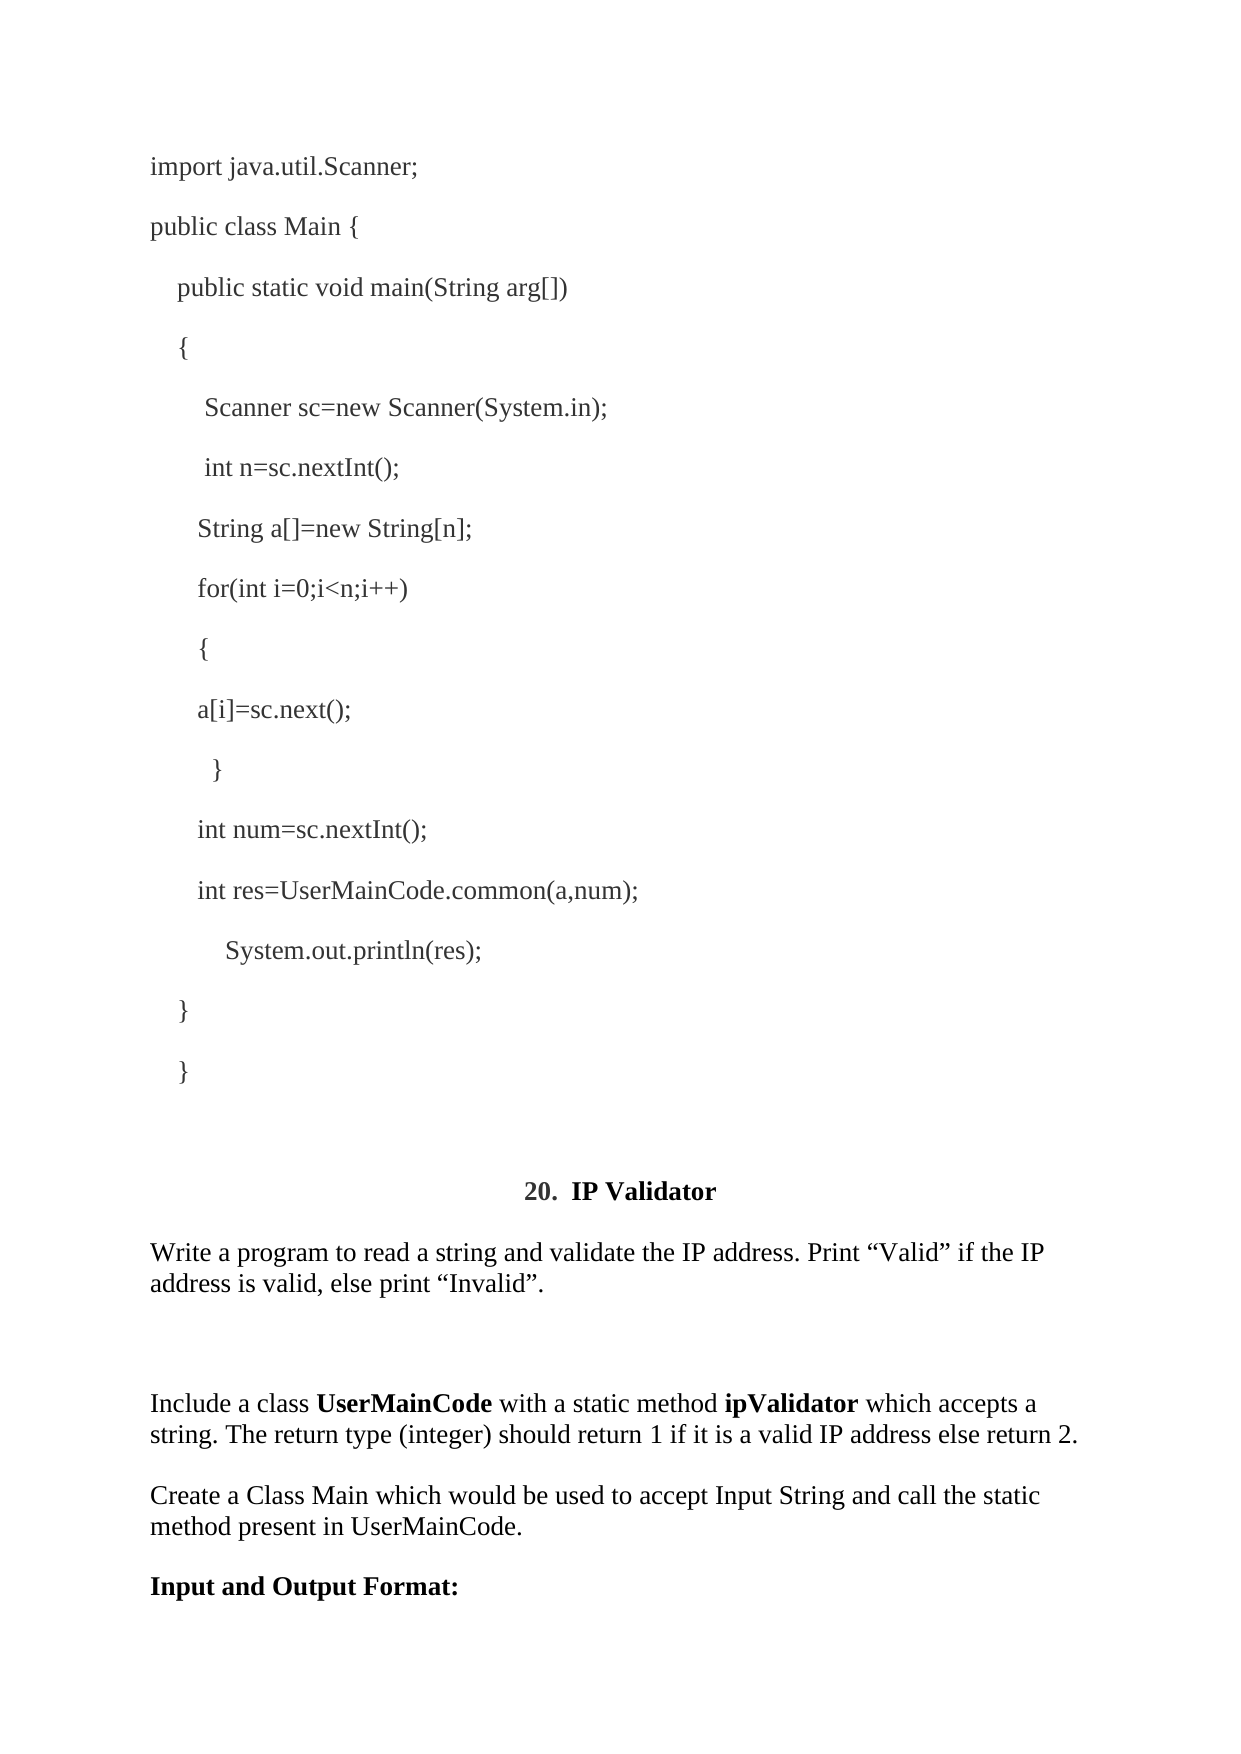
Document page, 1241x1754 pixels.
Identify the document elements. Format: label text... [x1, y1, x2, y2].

text Scanner sc=new Scanner(System.in); [150, 391, 1090, 422]
text public static void main(String arg[]) [150, 271, 1090, 302]
text int n=sc.nextInt(); [150, 452, 1090, 483]
text int res=UserMainCode.common(a,num); [150, 874, 1090, 905]
text for(int i=0;i<n;i++) [150, 572, 1090, 603]
text Write a program to read a string and validate the IP address. Print “Valid” if the IP address is valid, else print “Invalid”. [150, 1236, 1090, 1298]
text } [150, 753, 1090, 784]
text System.out.println(res); [150, 934, 1090, 965]
text Create a Class Main which would be used to accept Input String and call the static method present in UserMainCode. [150, 1479, 1090, 1541]
text int num=sc.nextInt(); [150, 813, 1090, 844]
text import java.util.Scanner; [150, 150, 1090, 181]
text { [150, 331, 1090, 362]
text { [150, 632, 1090, 664]
text a[i]=sc.next(); [150, 693, 1090, 724]
text Input and Output Format: [150, 1570, 1090, 1601]
text } [150, 994, 1090, 1026]
text Include a class UserMainCode with a static method ipValidator which accepts a string. The return type (integer) should return 1 if it is a valid IP address else return 2. [150, 1387, 1090, 1450]
text public class Main { [150, 210, 1090, 241]
text 20. IP Validator [150, 1175, 1090, 1206]
text String a[]=new String[n]; [150, 512, 1090, 543]
text } [150, 1055, 1090, 1086]
